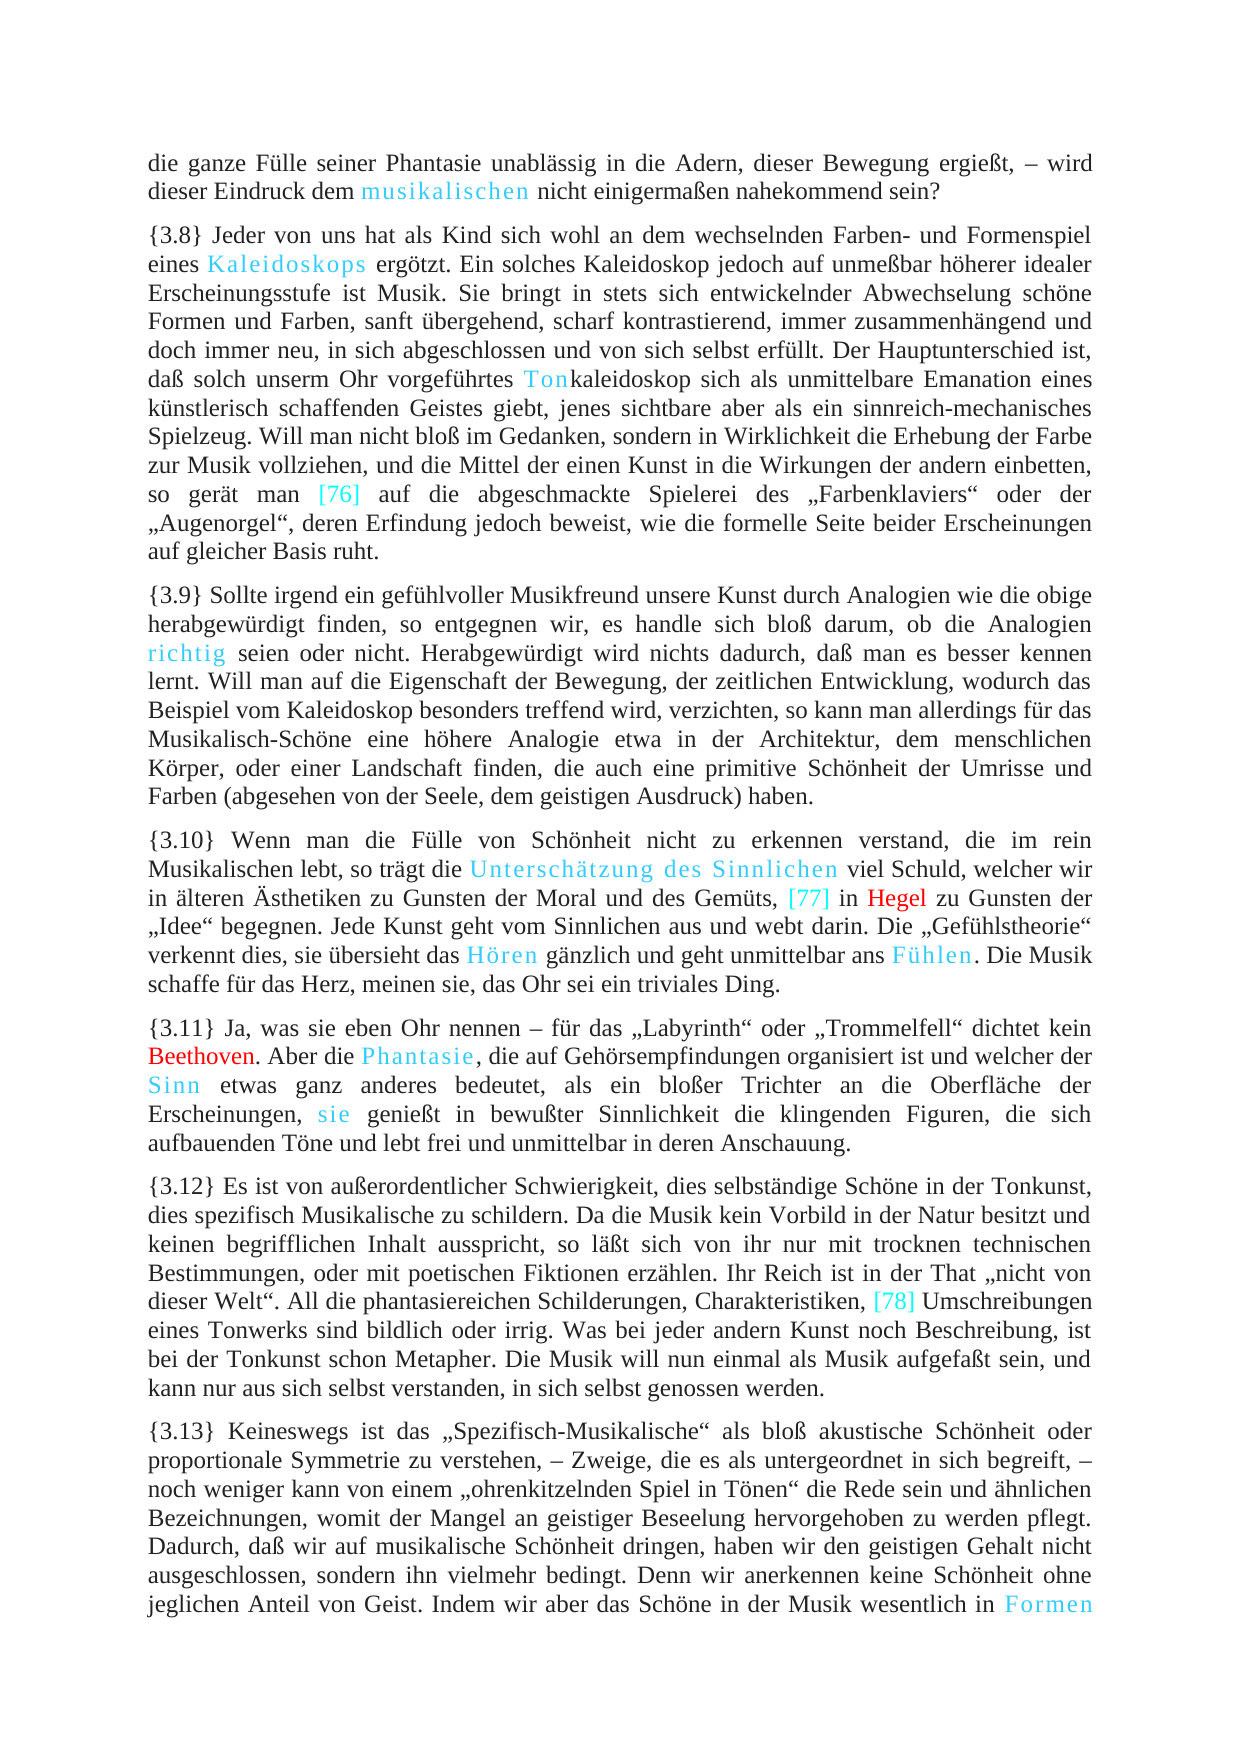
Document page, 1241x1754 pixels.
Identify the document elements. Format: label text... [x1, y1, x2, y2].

text {3.10} Wenn man die Fülle von Schönheit nicht zu erkennen verstand, die im rein Musikalischen lebt, so trägt die Unterschätzung des Sinnlichen viel Schuld, welcher wir in älteren Ästhetiken zu Gunsten der Moral und des Gemüts, [77] in Hegel zu Gunsten der „Idee“ begegnen. Jede Kunst geht vom Sinnlichen aus und webt darin. Die „Gefühlstheorie“ verkennt dies, sie übersieht das Hören gänzlich und geht unmittelbar ans Fühlen. Die Musik schaffe für das Herz, meinen sie, das Ohr sei ein triviales Ding. [148, 825, 1093, 998]
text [148, 1416, 1093, 1618]
text {3.8} Jeder von uns hat als Kind sich wohl an dem wechselnden Farben- und Formenspiel eines Kaleidoskops ergötzt. Ein solches Kaleidoskop jedoch auf unmeßbar höherer idealer Erscheinungsstufe ist Musik. Sie bringt in stets sich entwickelnder Abwechselung schöne Formen und Farben, sanft übergehend, scharf kontrastierend, immer zusammenhängend und doch immer neu, in sich abgeschlossen und von sich selbst erfüllt. Der Hauptunterschied ist, daß solch unserm Ohr vorgeführtes Tonkaleidoskop sich als unmittelbare Emanation eines künstlerisch schaffenden Geistes giebt, jenes sichtbare aber als ein sinnreich-mechanisches Spielzeug. Will man nicht bloß im Gedanken, sondern in Wirklichkeit die Erhebung der Farbe zur Musik vollziehen, und die Mittel der einen Kunst in die Wirkungen der andern einbetten, so gerät man [76] auf die abgeschmackte Spielerei des „Farbenklaviers“ oder der „Augenorgel“, deren Erfindung jedoch beweist, wie die formelle Seite beider Erscheinungen auf gleicher Basis ruht. [148, 220, 1093, 565]
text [148, 148, 1093, 205]
text {3.11} Ja, was sie eben Ohr nennen – für das „Labyrinth“ oder „Trommelfell“ dichtet kein Beethoven. Aber die Phantasie, die auf Gehörsempfindungen organisiert ist und welcher der Sinn etwas ganz anderes bedeutet, als ein bloßer Trichter an die Oberfläche der Erscheinungen, sie genießt in bewußter Sinnlichkeit die klingenden Figuren, die sich aufbauenden Töne und lebt frei und unmittelbar in deren Anschauung. [148, 1013, 1093, 1156]
text {3.12} Es ist von außerordentlicher Schwierigkeit, dies selbständige Schöne in der Tonkunst, dies spezifisch Musikalische zu schildern. Da die Musik kein Vorbild in der Natur besitzt und keinen begrifflichen Inhalt ausspricht, so läßt sich von ihr nur mit trocknen technischen Bestimmungen, oder mit poetischen Fiktionen erzählen. Ihr Reich ist in der That „nicht von dieser Welt“. All die phantasiereichen Schilderungen, Charakteristiken, [78] Umschreibungen eines Tonwerks sind bildlich oder irrig. Was bei jeder andern Kunst noch Beschreibung, ist bei der Tonkunst schon Metapher. Die Musik will nun einmal als Musik aufgefaßt sein, und kann nur aus sich selbst verstanden, in sich selbst genossen werden. [148, 1171, 1093, 1401]
text {3.9} Sollte irgend ein gefühlvoller Musikfreund unsere Kunst durch Analogien wie die obige herabgewürdigt finden, so entgegnen wir, es handle sich bloß darum, ob die Analogien richtig seien oder nicht. Herabgewürdigt wird nichts dadurch, daß man es besser kennen lernt. Will man auf die Eigenschaft der Bewegung, der zeitlichen Entwicklung, wodurch das Beispiel vom Kaleidoskop besonders treffend wird, verzichten, so kann man allerdings für das Musikalisch-Schöne eine höhere Analogie etwa in der Architektur, dem menschlichen Körper, oder einer Landschaft finden, die auch eine primitive Schönheit der Umrisse und Farben (abgesehen von der Seele, dem geistigen Ausdruck) haben. [148, 580, 1093, 810]
